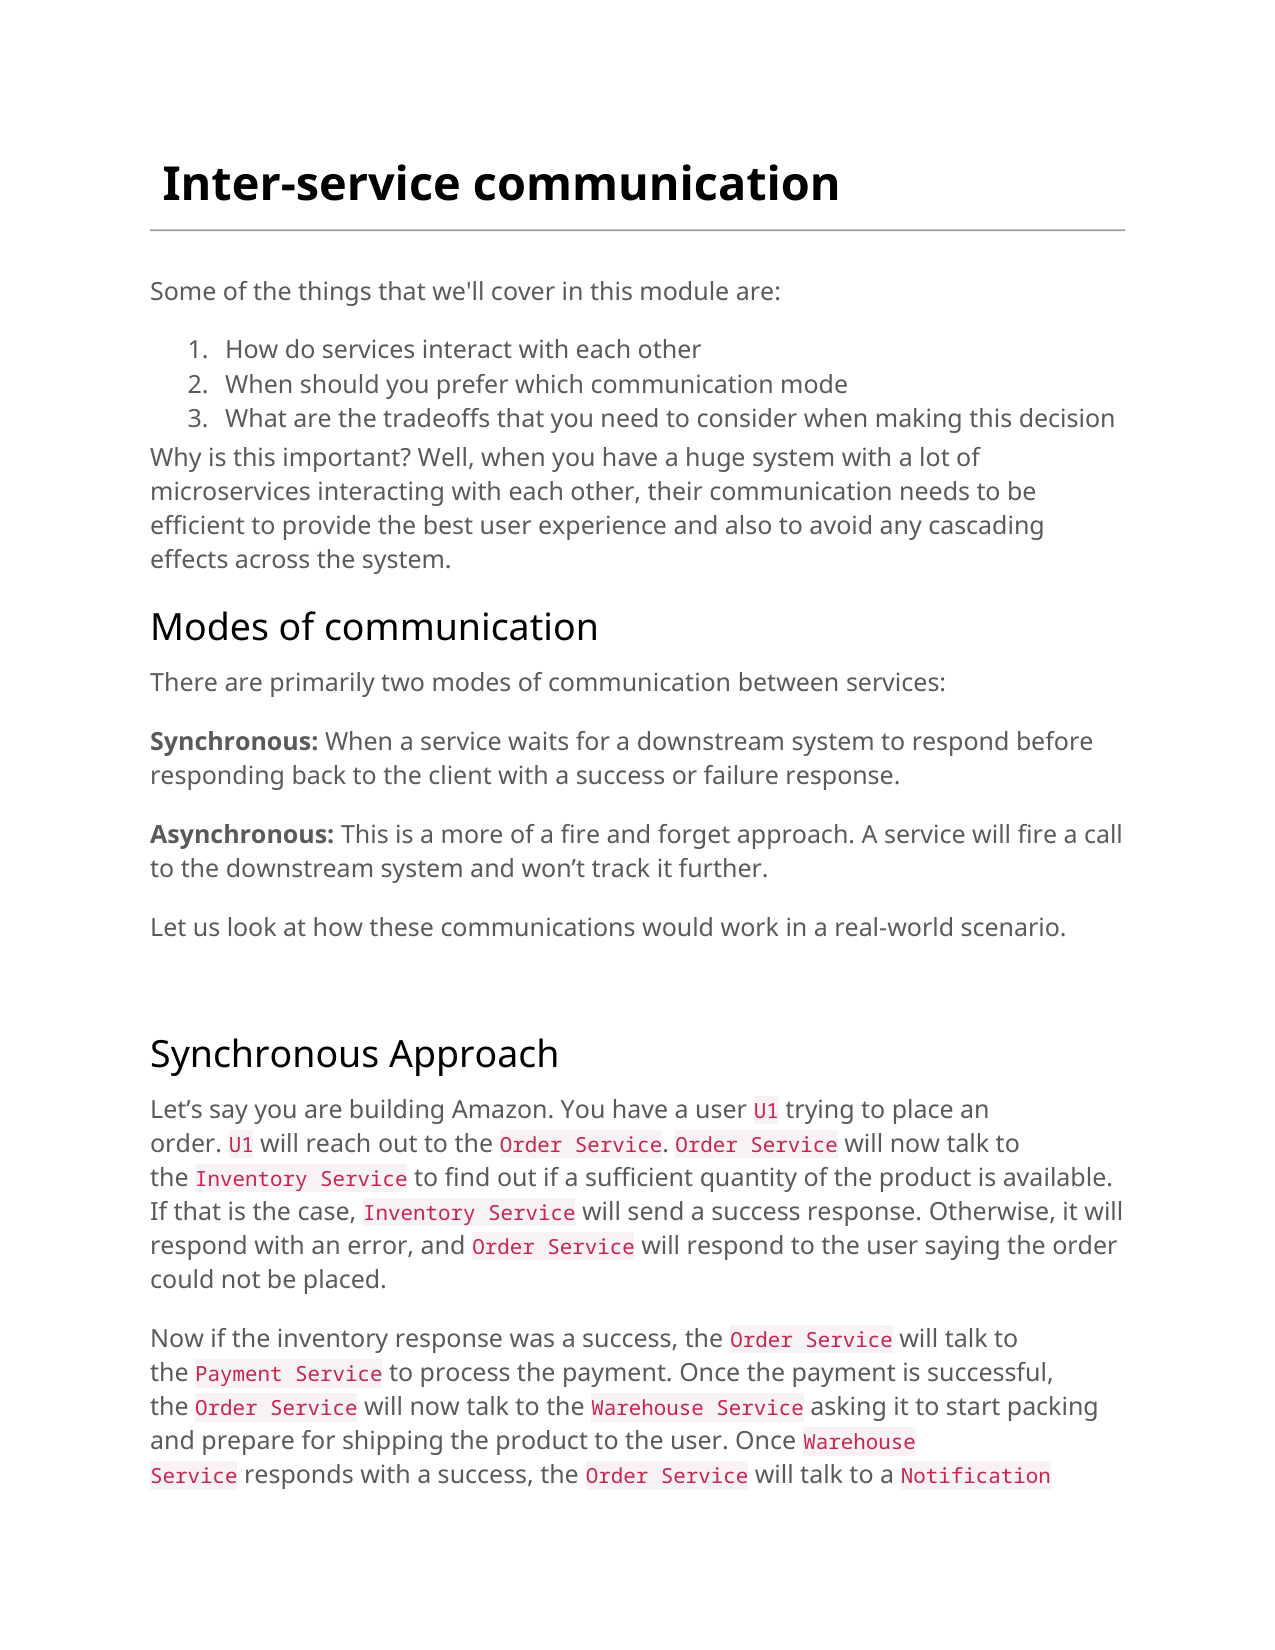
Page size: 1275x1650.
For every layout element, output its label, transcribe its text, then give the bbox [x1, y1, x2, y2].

text Asynchronous: This is a more of a fire and forget approach. A service will fire a call to the downstream system and won’t track it further. [150, 816, 1125, 884]
text Modes of communication [150, 601, 1125, 652]
text Some of the things that we'll cover in this module are: [150, 273, 1125, 307]
text Let us look at how these communications would work in a real-world scenario. [150, 909, 1125, 944]
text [150, 1321, 1125, 1491]
text Inter-service communication [150, 150, 1125, 214]
list How do services interact with each other [187, 332, 1125, 366]
list When should you prefer which communication mode [187, 366, 1125, 400]
text Synchronous: When a service waits for a downstream system to respond before responding back to the client with a success or failure response. [150, 723, 1125, 791]
text There are primarily two modes of communication between services: [150, 664, 1125, 698]
list What are the tradeoffs that you need to consider when making this decision [187, 400, 1125, 434]
text Why is this important? Well, when you have a huge system with a lot of microservices interacting with each other, their communication needs to be efficient to provide the best user experience and also to avoid any cascading effects across the system. [150, 439, 1125, 576]
text Synchronous Approach [150, 1028, 1125, 1079]
text Let’s say you are building Amazon. You have a user U1 trying to place an order. U1 will reach out to the Order Service. Order Service will now talk to the Inventory Service to find out if a sufficient quantity of the product is available. If that is the case, Inventory Service will send a success response. Otherwise, it will respond with an error, and Order Service will respond to the user saying the order could not be placed. [150, 1091, 1125, 1296]
